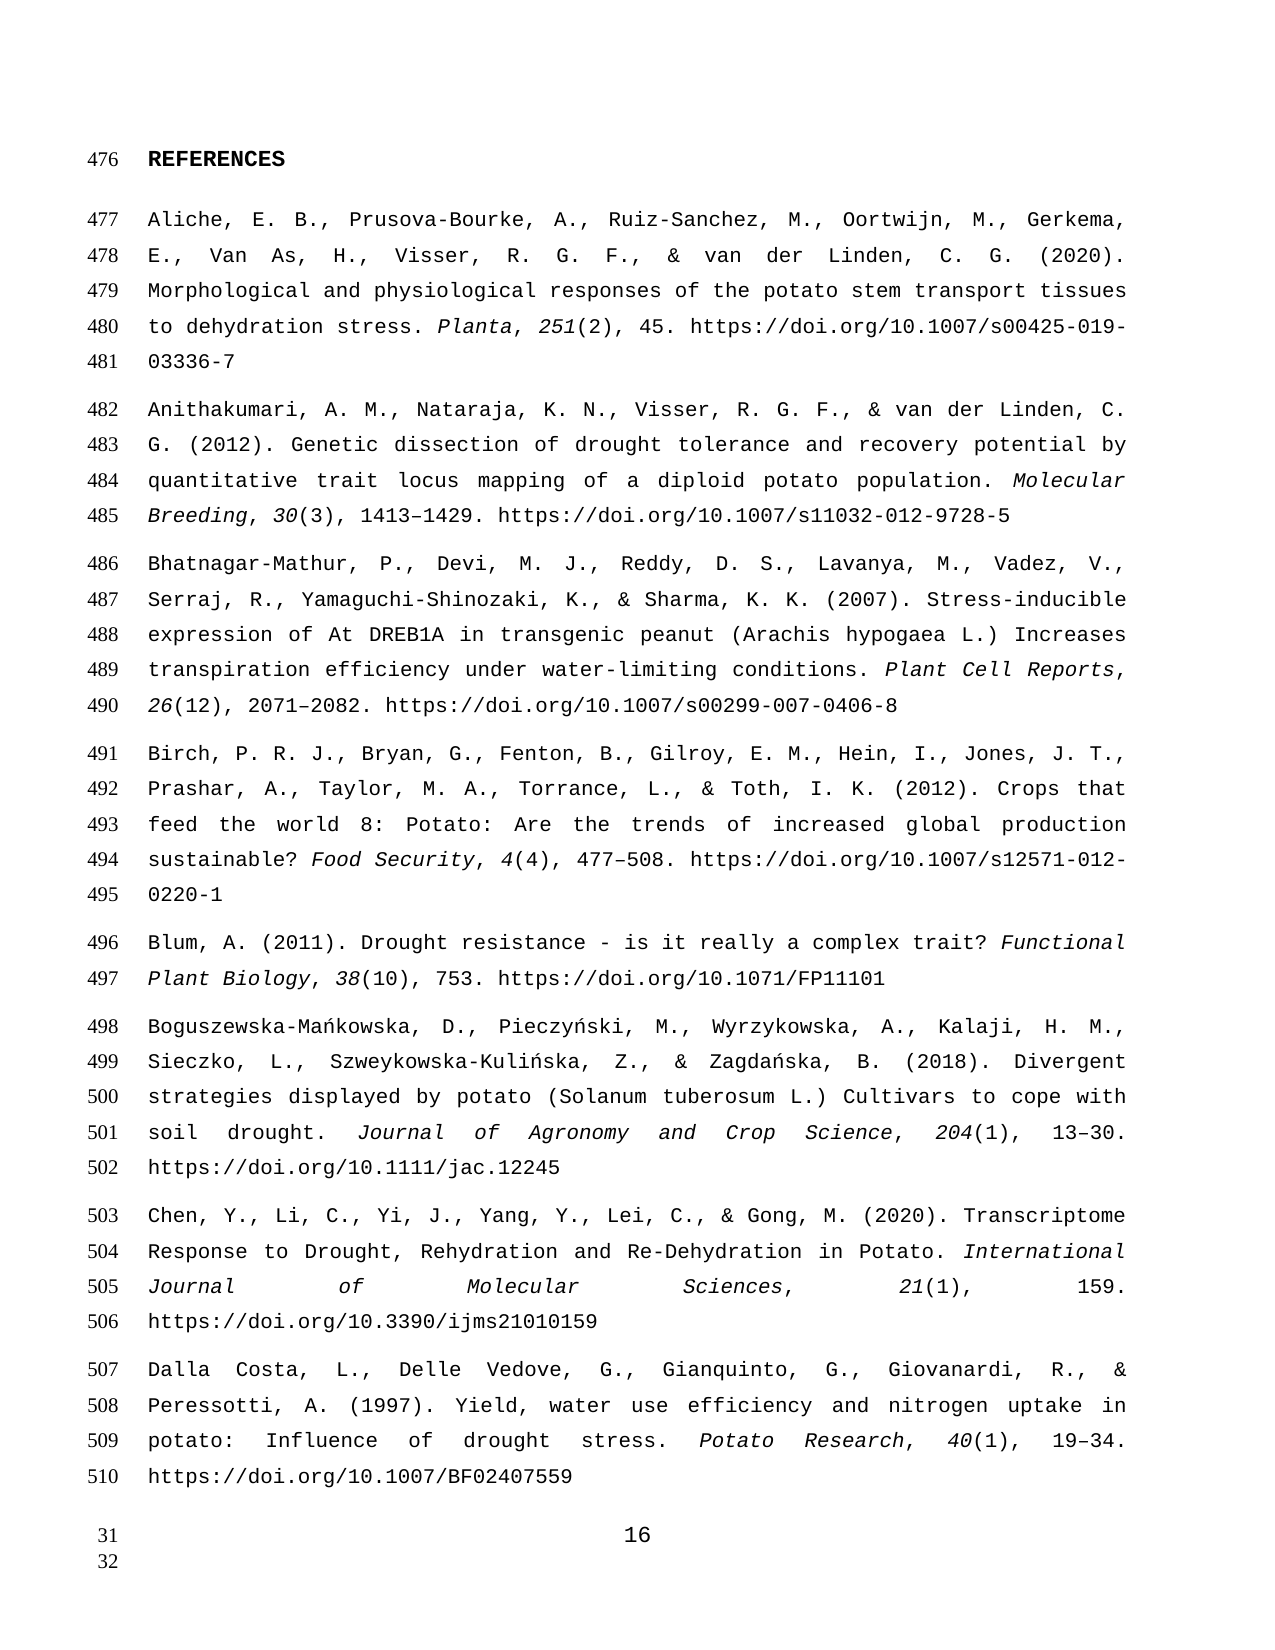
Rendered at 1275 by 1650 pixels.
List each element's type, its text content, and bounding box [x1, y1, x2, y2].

text Chen, Y., Li, C., Yi, J., Yang, Y., Lei, C., & Gong, M. (2020). Transcriptome Response to Drought, Rehydration and Re-Dehydration in Potato. International Journal of Molecular Sciences, 21(1), 159. https://doi.org/10.3390/ijms21010159 [148, 1205, 1127, 1335]
text Aliche, E. B., Prusova-Bourke, A., Ruiz-Sanchez, M., Oortwijn, M., Gerkema, E., Van As, H., Visser, R. G. F., & van der Linden, C. G. (2020). Morphological and physiological responses of the potato stem transport tissues to dehydration stress. Planta, 251(2), 45. https://doi.org/10.1007/s00425-019-03336-7 [148, 209, 1127, 375]
text Blum, A. (2011). Drought resistance - is it really a complex trait? Functional Plant Biology, 38(10), 753. https://doi.org/10.1071/FP11101 [148, 932, 1127, 991]
text Birch, P. R. J., Bryan, G., Fenton, B., Gilroy, E. M., Hein, I., Jones, J. T., Prashar, A., Taylor, M. A., Torrance, L., & Toth, I. K. (2012). Crops that feed the world 8: Potato: Are the trends of increased global production sustainable? Food Security, 4(4), 477–508. https://doi.org/10.1007/s12571-012-0220-1 [148, 743, 1127, 908]
text Boguszewska-Mańkowska, D., Pieczyński, M., Wyrzykowska, A., Kalaji, H. M., Sieczko, L., Szweykowska-Kulińska, Z., & Zagdańska, B. (2018). Divergent strategies displayed by potato (Solanum tuberosum L.) Cultivars to cope with soil drought. Journal of Agronomy and Crop Science, 204(1), 13–30. https://doi.org/10.1111/jac.12245 [148, 1016, 1127, 1181]
text Anithakumari, A. M., Nataraja, K. N., Visser, R. G. F., & van der Linden, C. G. (2012). Genetic dissection of drought tolerance and recovery potential by quantitative trait locus mapping of a diploid potato population. Molecular Breeding, 30(3), 1413–1429. https://doi.org/10.1007/s11032-012-9728-5 [148, 399, 1127, 529]
text Bhatnagar-Mathur, P., Devi, M. J., Reddy, D. S., Lavanya, M., Vadez, V., Serraj, R., Yamaguchi-Shinozaki, K., & Sharma, K. K. (2007). Stress-inducible expression of At DREB1A in transgenic peanut (Arachis hypogaea L.) Increases transpiration efficiency under water-limiting conditions. Plant Cell Reports, 26(12), 2071–2082. https://doi.org/10.1007/s00299-007-0406-8 [148, 553, 1127, 718]
text Dalla Costa, L., Delle Vedove, G., Gianquinto, G., Giovanardi, R., & Peressotti, A. (1997). Yield, water use efficiency and nitrogen uptake in potato: Influence of drought stress. Potato Research, 40(1), 19–34. https://doi.org/10.1007/BF02407559 [148, 1359, 1127, 1489]
subtitle References [148, 148, 1127, 174]
